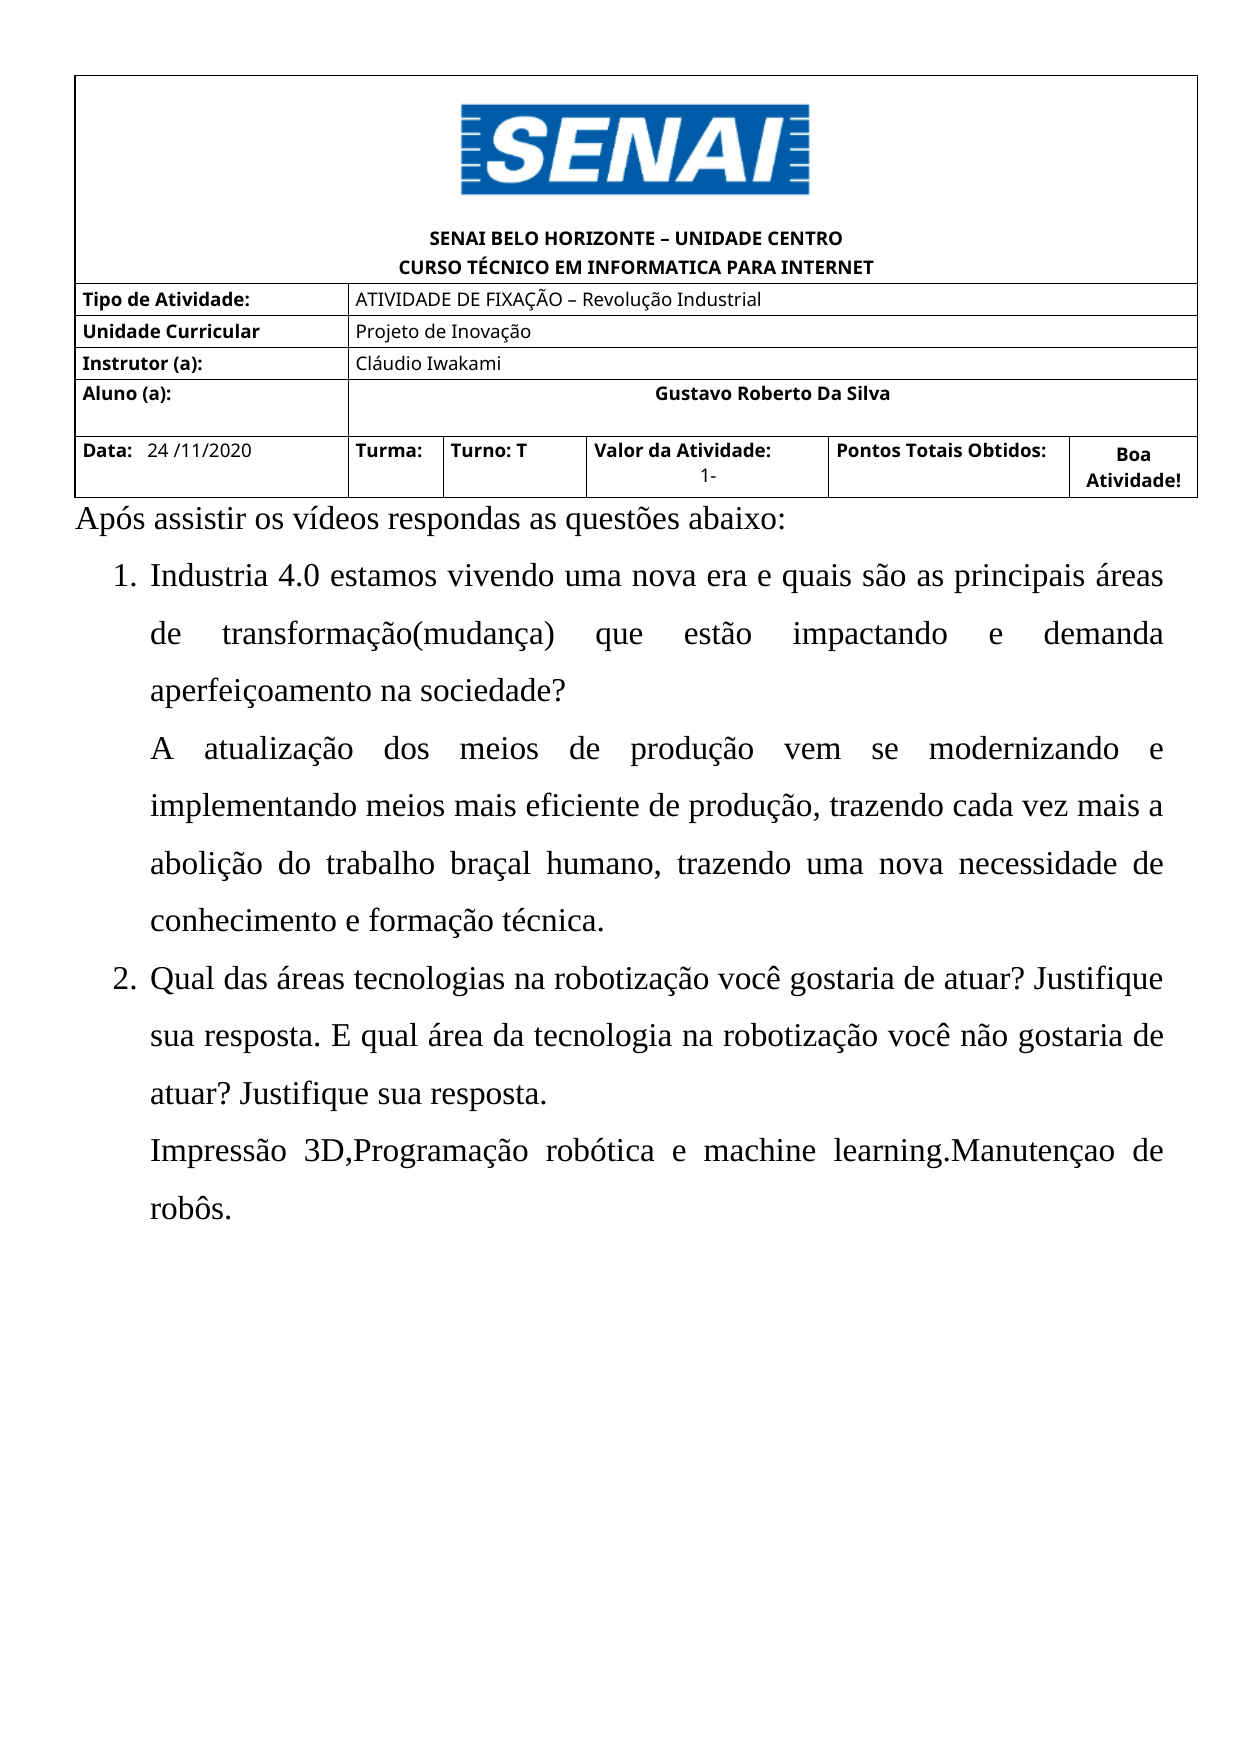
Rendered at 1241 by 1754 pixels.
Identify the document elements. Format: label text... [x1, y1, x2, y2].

list Impressão 3D,Programação robótica e machine learning.Manutençao de robôs. [150, 1130, 1165, 1226]
table_cell Tipo de Atividade: [76, 284, 348, 315]
table_header SENAI BELO HORIZONTE – UNIDADE CENTRO [76, 76, 1197, 251]
table_cell Unidade Curricular [76, 316, 348, 347]
table_cell Gustavo Roberto Da Silva [349, 380, 1197, 436]
text Após assistir os vídeos respondas as questões abaixo: [75, 498, 1165, 536]
table_cell Boa Atividade! [1070, 437, 1197, 497]
table_cell Turno: T [444, 437, 586, 497]
list Industria 4.0 estamos vivendo uma nova era e quais são as principais áreas de transformação(mudança) que estão impactando e demanda aperfeiçoamento na sociedade? [112, 555, 1165, 709]
list Qual das áreas tecnologias na robotização você gostaria de atuar? Justifique sua resposta. E qual área da tecnologia na robotização você não gostaria de atuar? Justifique sua resposta. [112, 958, 1165, 1111]
table_cell Aluno (a): [76, 380, 348, 436]
table_cell CURSO TÉCNICO EM INFORMATICA PARA INTERNET [76, 251, 1197, 283]
table_cell Cláudio Iwakami [349, 348, 1197, 379]
table_cell Instrutor (a): [76, 348, 348, 379]
table_cell Projeto de Inovação [349, 316, 1197, 347]
picture [456, 101, 816, 201]
table_cell Pontos Totais Obtidos: [829, 437, 1069, 497]
table_cell Data: 24 /11/2020 [76, 437, 348, 497]
list A atualização dos meios de produção vem se modernizando e implementando meios mais eficiente de produção, trazendo cada vez mais a abolição do trabalho braçal humano, trazendo uma nova necessidade de conhecimento e formação técnica. [150, 728, 1165, 939]
table_cell ATIVIDADE DE FIXAÇÃO – Revolução Industrial [349, 284, 1197, 315]
table_cell Turma: [349, 437, 443, 497]
table_cell Valor da Atividade: 1- [587, 437, 828, 497]
